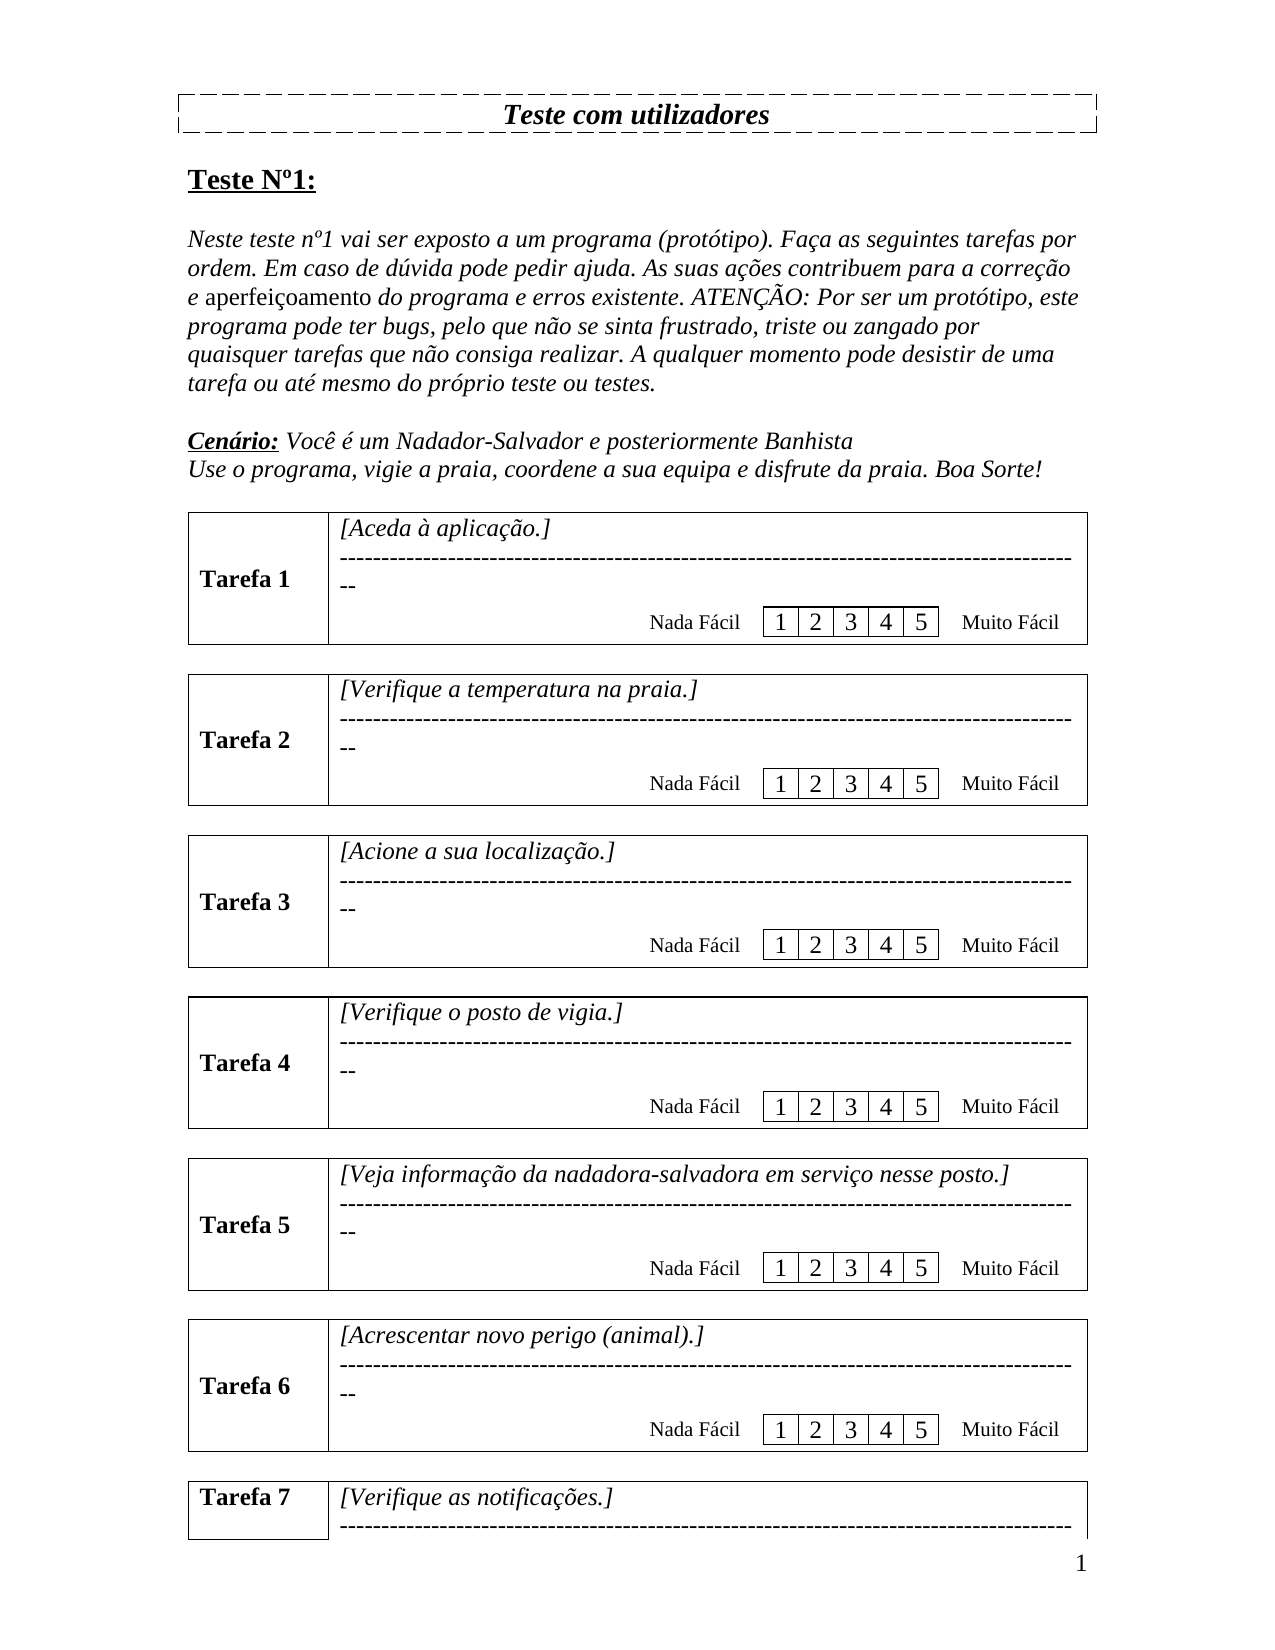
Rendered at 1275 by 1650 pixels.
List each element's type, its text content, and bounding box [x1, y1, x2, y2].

table_cell [329, 1084, 1087, 1128]
text Use o programa, vigie a praia, coordene a sua equipa e disfrute da praia. Boa Sorte! [187, 454, 1087, 483]
text Teste Nº1: [187, 162, 1087, 196]
table_header Tarefa 2 [189, 675, 328, 805]
text Neste teste nº1 vai ser exposto a um programa (protótipo). Faça as seguintes tarefas por ordem. Em caso de dúvida pode pedir ajuda. As suas ações contribuem para a correção e aperfeiçoamento do programa e erros existente. ATENÇÃO: Por ser um protótipo, este programa pode ter bugs, pelo que não se sinta frustrado, triste ou zangado por quaisquer tarefas que não consiga realizar. A qualquer momento pode desistir de uma tarefa ou até mesmo do próprio teste ou testes. [187, 224, 1087, 397]
table_header Tarefa 1 [189, 513, 328, 644]
text Cenário: Você é um Nadador-Salvador e posteriormente Banhista [187, 426, 1087, 454]
table_cell [329, 1245, 1087, 1289]
table_header Tarefa 5 [189, 1159, 328, 1289]
table_header Tarefa 7 [189, 1482, 328, 1539]
table_header [Verifique a temperatura na praia.] ------------------------------------------------------------------------------------------ [329, 675, 1087, 761]
table_header Tarefa 3 [189, 836, 328, 967]
table_header [Acrescentar novo perigo (animal).] ------------------------------------------------------------------------------------------ [329, 1320, 1087, 1407]
table_cell [329, 599, 1087, 644]
table_cell [329, 761, 1087, 805]
table_header [Verifique o posto de vigia.] ------------------------------------------------------------------------------------------ [329, 998, 1087, 1084]
table_header [Aceda à aplicação.] ------------------------------------------------------------------------------------------ [329, 513, 1087, 599]
text Teste com utilizadores [178, 94, 1097, 133]
table_header [Acione a sua localização.] ------------------------------------------------------------------------------------------ [329, 836, 1087, 922]
table_cell [329, 922, 1087, 967]
table_header Tarefa 6 [189, 1320, 328, 1451]
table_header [329, 1482, 1087, 1539]
table_header [Veja informação da nadadora-salvadora em serviço nesse posto.] ------------------------------------------------------------------------------------------ [329, 1159, 1087, 1245]
table_cell [329, 1407, 1087, 1451]
table_header Tarefa 4 [189, 998, 328, 1128]
